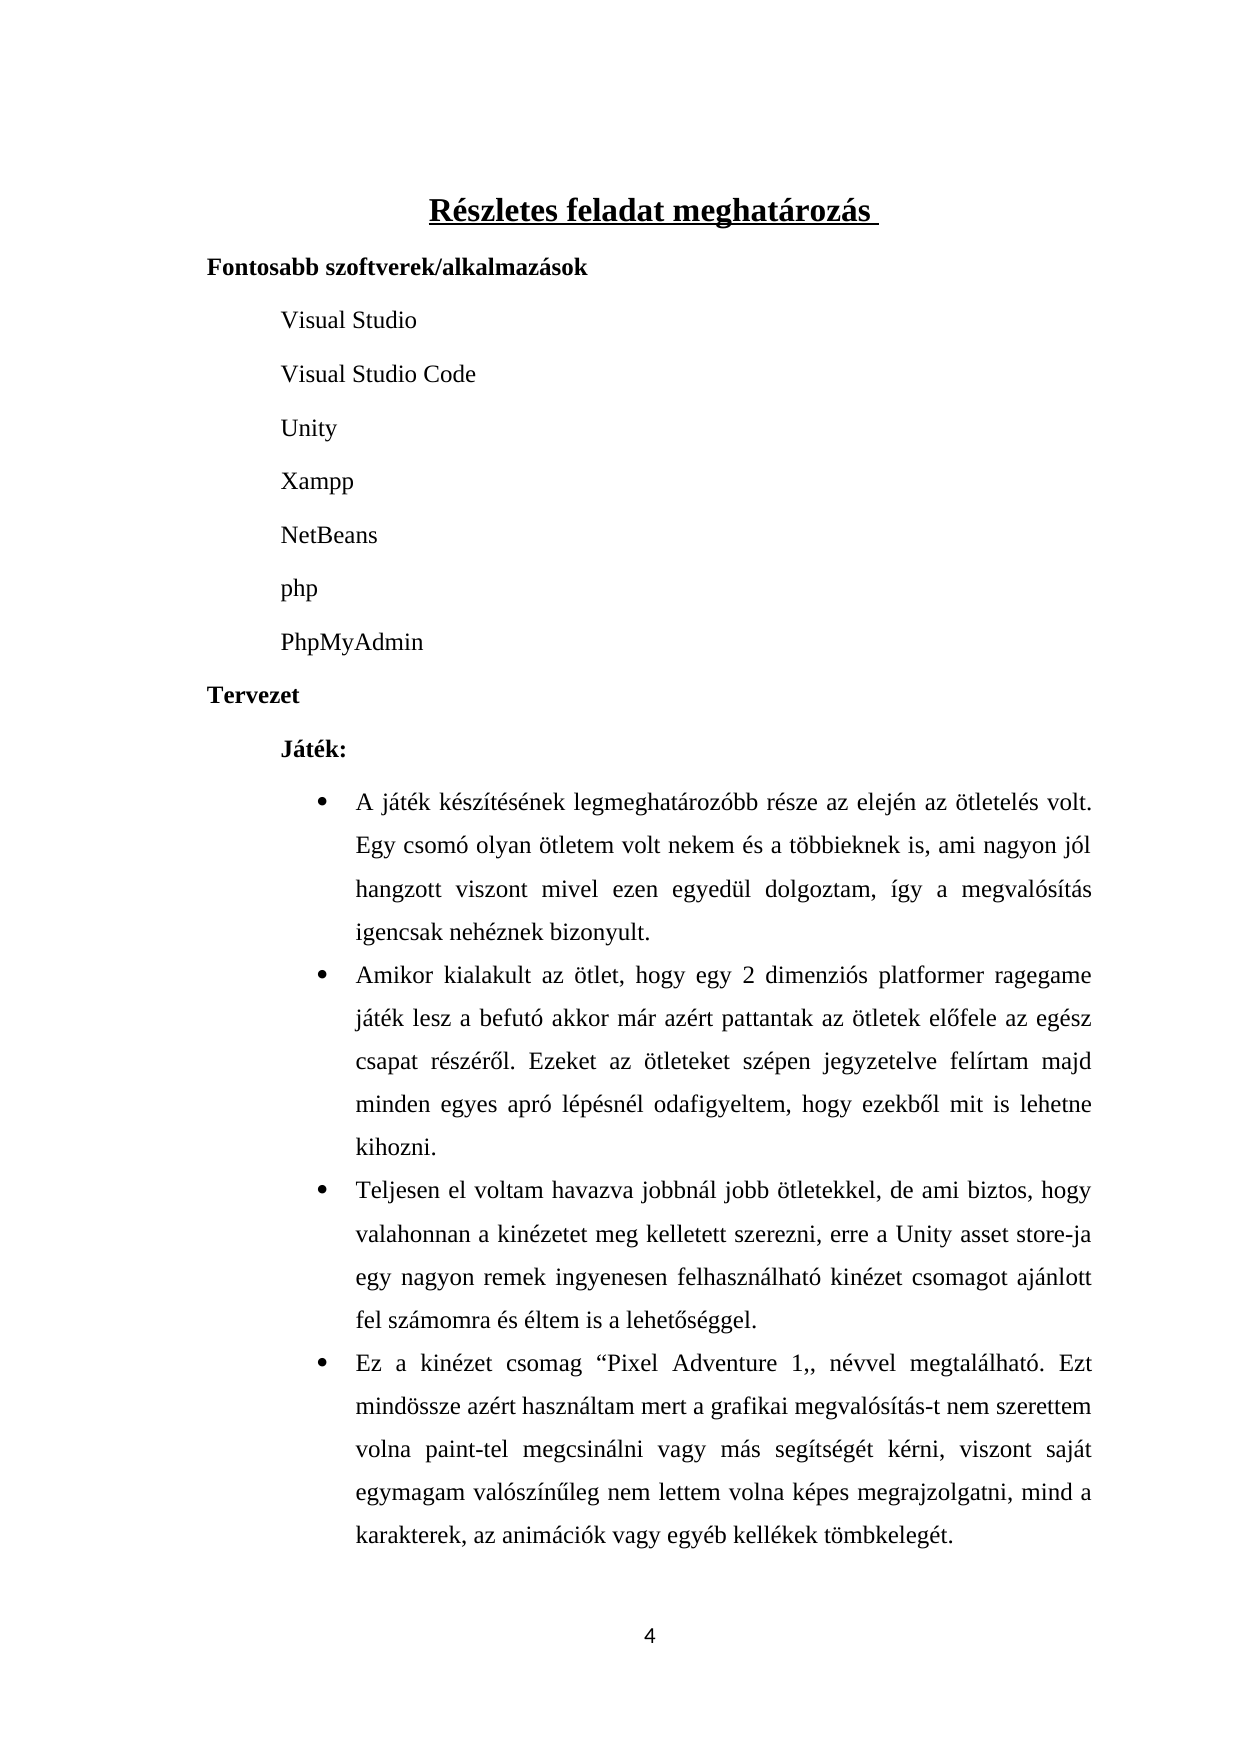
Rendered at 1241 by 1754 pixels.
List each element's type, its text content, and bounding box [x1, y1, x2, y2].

text Visual Studio Code [280, 359, 1093, 388]
subtitle Részletes feladat meghatározás [207, 190, 1093, 229]
subtitle Fontosabb szoftverek/alkalmazások [207, 252, 1093, 281]
text NetBeans [280, 520, 1093, 548]
text Játék: [280, 734, 1093, 763]
list Amikor kialakult az ötlet, hogy egy 2 dimenziós platformer ragegame játék lesz a befutó akkor már azért pattantak az ötletek előfele az egész csapat részéről. Ezeket az ötleteket szépen jegyzetelve felírtam majd minden egyes apró lépésnél odafigyeltem, hogy ezekből mit is lehetne kihozni. [318, 960, 1093, 1161]
list Teljesen el voltam havazva jobbnál jobb ötletekkel, de ami biztos, hogy valahonnan a kinézetet meg kelletett szerezni, erre a Unity asset store-ja egy nagyon remek ingyenesen felhasználható kinézet csomagot ajánlott fel számomra és éltem is a lehetőséggel. [318, 1176, 1093, 1334]
list Ez a kinézet csomag “Pixel Adventure 1,, névvel megtalálható. Ezt mindössze azért használtam mert a grafikai megvalósítás-t nem szerettem volna paint-tel megcsinálni vagy más segítségét kérni, viszont saját egymagam valószínűleg nem lettem volna képes megrajzolgatni, mind a karakterek, az animációk vagy egyéb kellékek tömbkelegét. [318, 1348, 1093, 1549]
text Xampp [280, 466, 1093, 495]
subtitle Tervezet [207, 680, 1093, 709]
list A játék készítésének legmeghatározóbb része az elején az ötletelés volt. Egy csomó olyan ötletem volt nekem és a többieknek is, ami nagyon jól hangzott viszont mivel ezen egyedül dolgoztam, így a megvalósítás igencsak nehéznek bizonyult. [318, 787, 1093, 946]
text Visual Studio [280, 306, 1093, 334]
text Unity [280, 413, 1093, 441]
text PhpMyAdmin [280, 627, 1093, 656]
text php [280, 573, 1093, 602]
